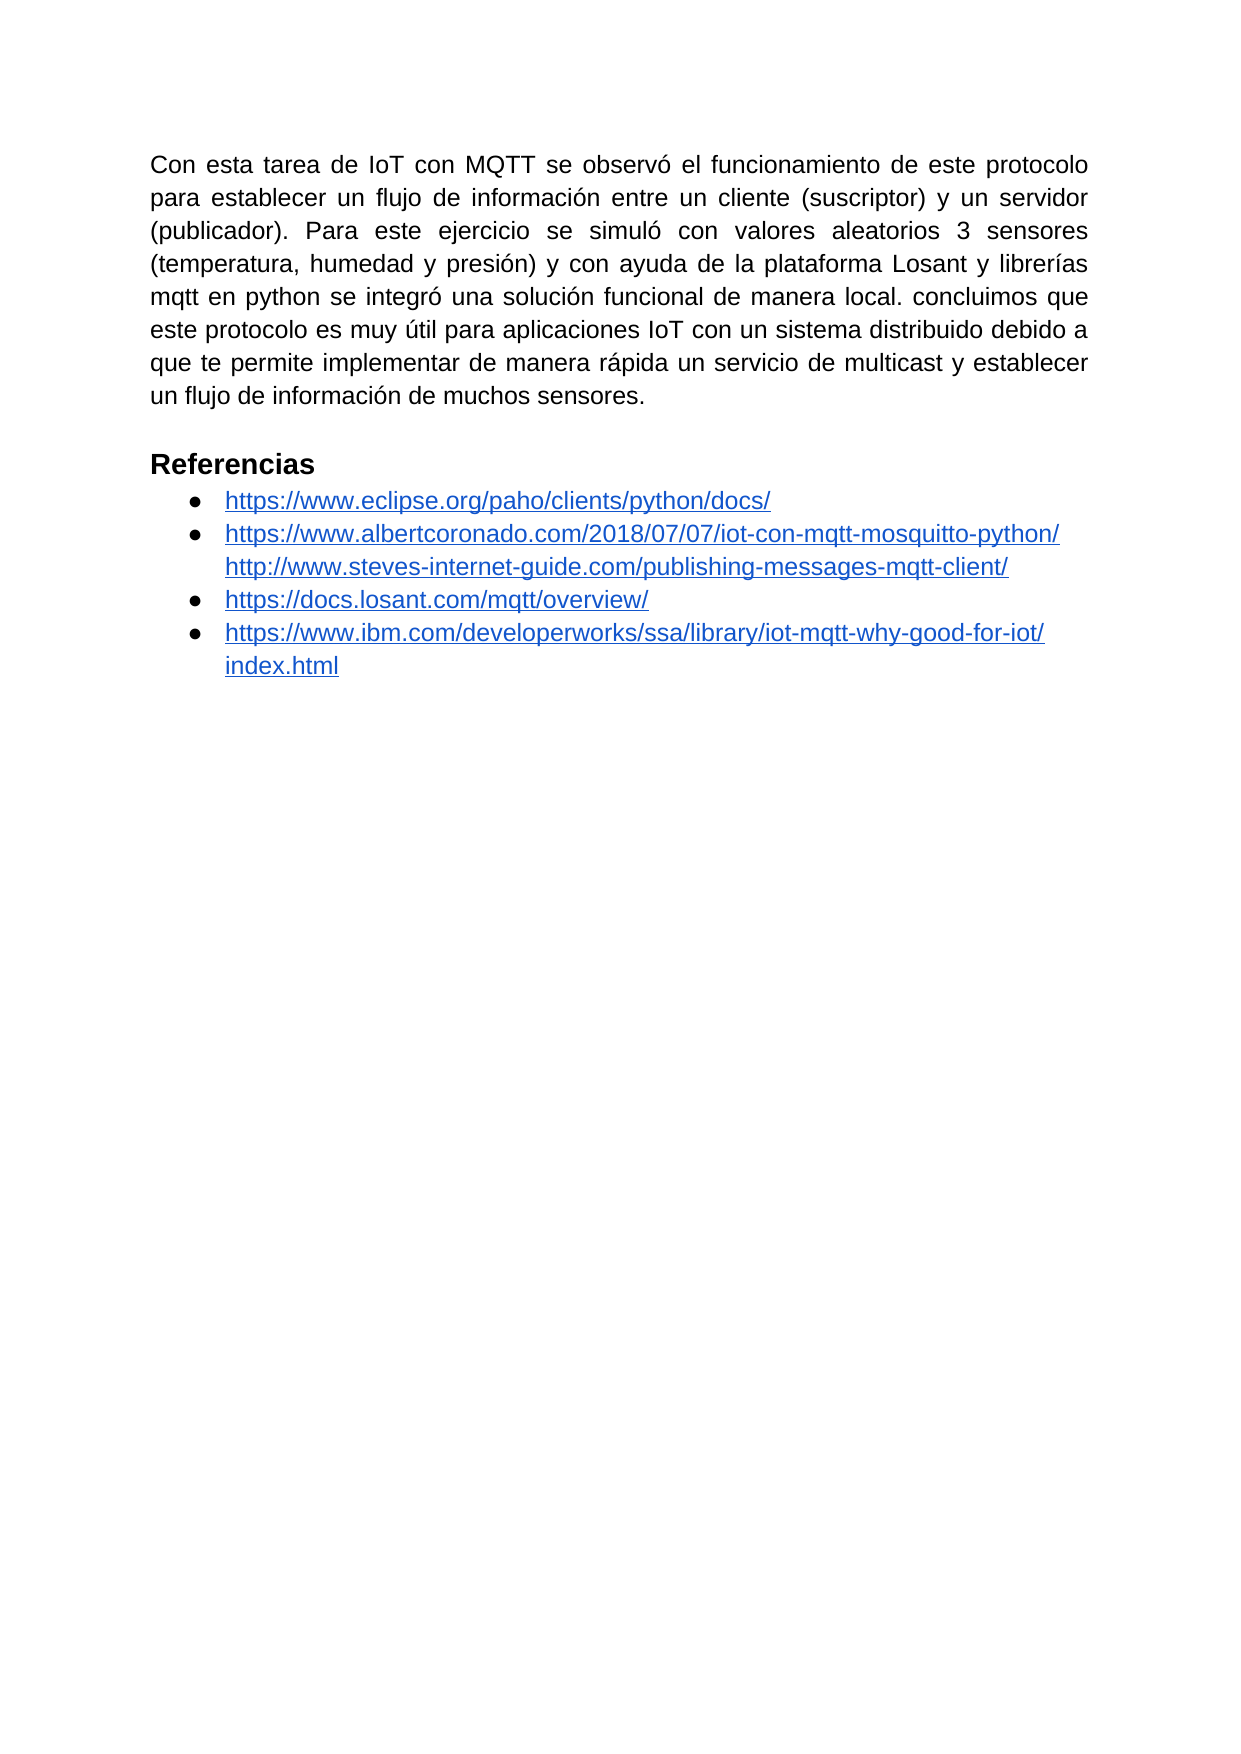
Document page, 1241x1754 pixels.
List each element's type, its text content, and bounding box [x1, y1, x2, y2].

list https://www.albertcoronado.com/2018/07/07/iot-con-mqtt-mosquitto-python/http://www.steves-internet-guide.com/publishing-messages-mqtt-client/ [187, 519, 1090, 581]
text Referencias [150, 447, 1090, 481]
list https://www.eclipse.org/paho/clients/python/docs/ [187, 486, 1090, 514]
text Con esta tarea de IoT con MQTT se observó el funcionamiento de este protocolo para establecer un flujo de información entre un cliente (suscriptor) y un servidor (publicador). Para este ejercicio se simuló con valores aleatorios 3 sensores (temperatura, humedad y presión) y con ayuda de la plataforma Losant y librerías mqtt en python se integró una solución funcional de manera local. concluimos que este protocolo es muy útil para aplicaciones IoT con un sistema distribuido debido a que te permite implementar de manera rápida un servicio de multicast y establecer un flujo de información de muchos sensores. [150, 150, 1090, 410]
list https://docs.losant.com/mqtt/overview/ [187, 585, 1090, 613]
list https://www.ibm.com/developerworks/ssa/library/iot-mqtt-why-good-for-iot/index.html [187, 618, 1090, 679]
